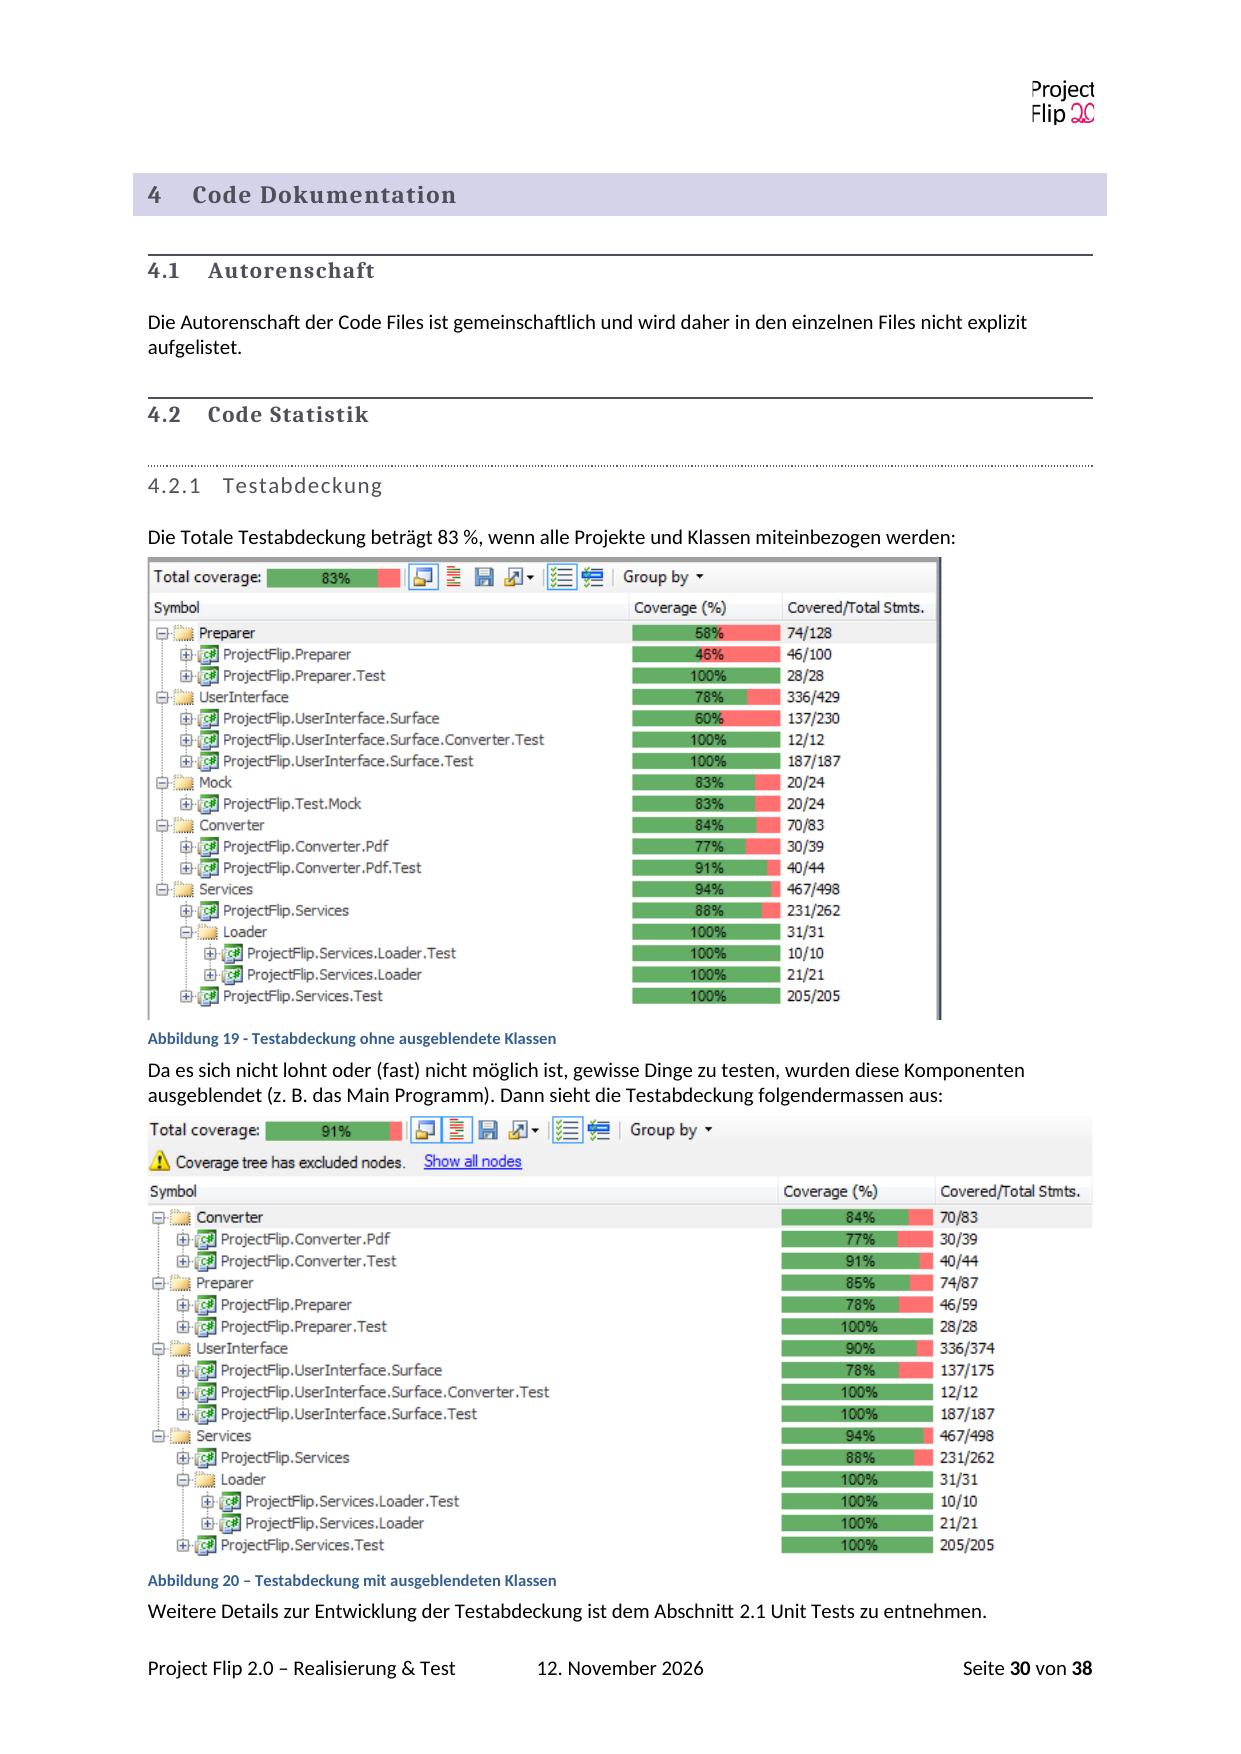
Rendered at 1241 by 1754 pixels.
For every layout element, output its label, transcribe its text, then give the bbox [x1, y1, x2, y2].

text Abbildung 19 - Testabdeckung ohne ausgeblendete Klassen [148, 1028, 1093, 1048]
subtitle Code Dokumentation [139, 179, 1101, 210]
text Weitere Details zur Entwicklung der Testabdeckung ist dem Abschnitt 2.1 Unit Tests zu entnehmen. [148, 1598, 1093, 1624]
subtitle Testabdeckung [148, 465, 1093, 499]
picture [1081, 79, 1097, 124]
subtitle Code Statistik [148, 399, 1093, 428]
text Die Totale Testabdeckung beträgt 83 %, wenn alle Projekte und Klassen miteinbezogen werden: [148, 524, 1093, 549]
picture [147, 557, 942, 1020]
text Da es sich nicht lohnt oder (fast) nicht möglich ist, gewisse Dinge zu testen, wurden diese Komponenten ausgeblendet (z. B. das Main Programm). Dann sieht die Testabdeckung folgendermassen aus: [148, 1057, 1093, 1108]
text Abbildung 20 – Testabdeckung mit ausgeblendeten Klassen [148, 1570, 1093, 1590]
subtitle Autorenschaft [148, 256, 1093, 284]
text Die Autorenschaft der Code Files ist gemeinschaftlich und wird daher in den einzelnen Files nicht explizit aufgelistet. [148, 309, 1093, 360]
picture [147, 1116, 1093, 1562]
